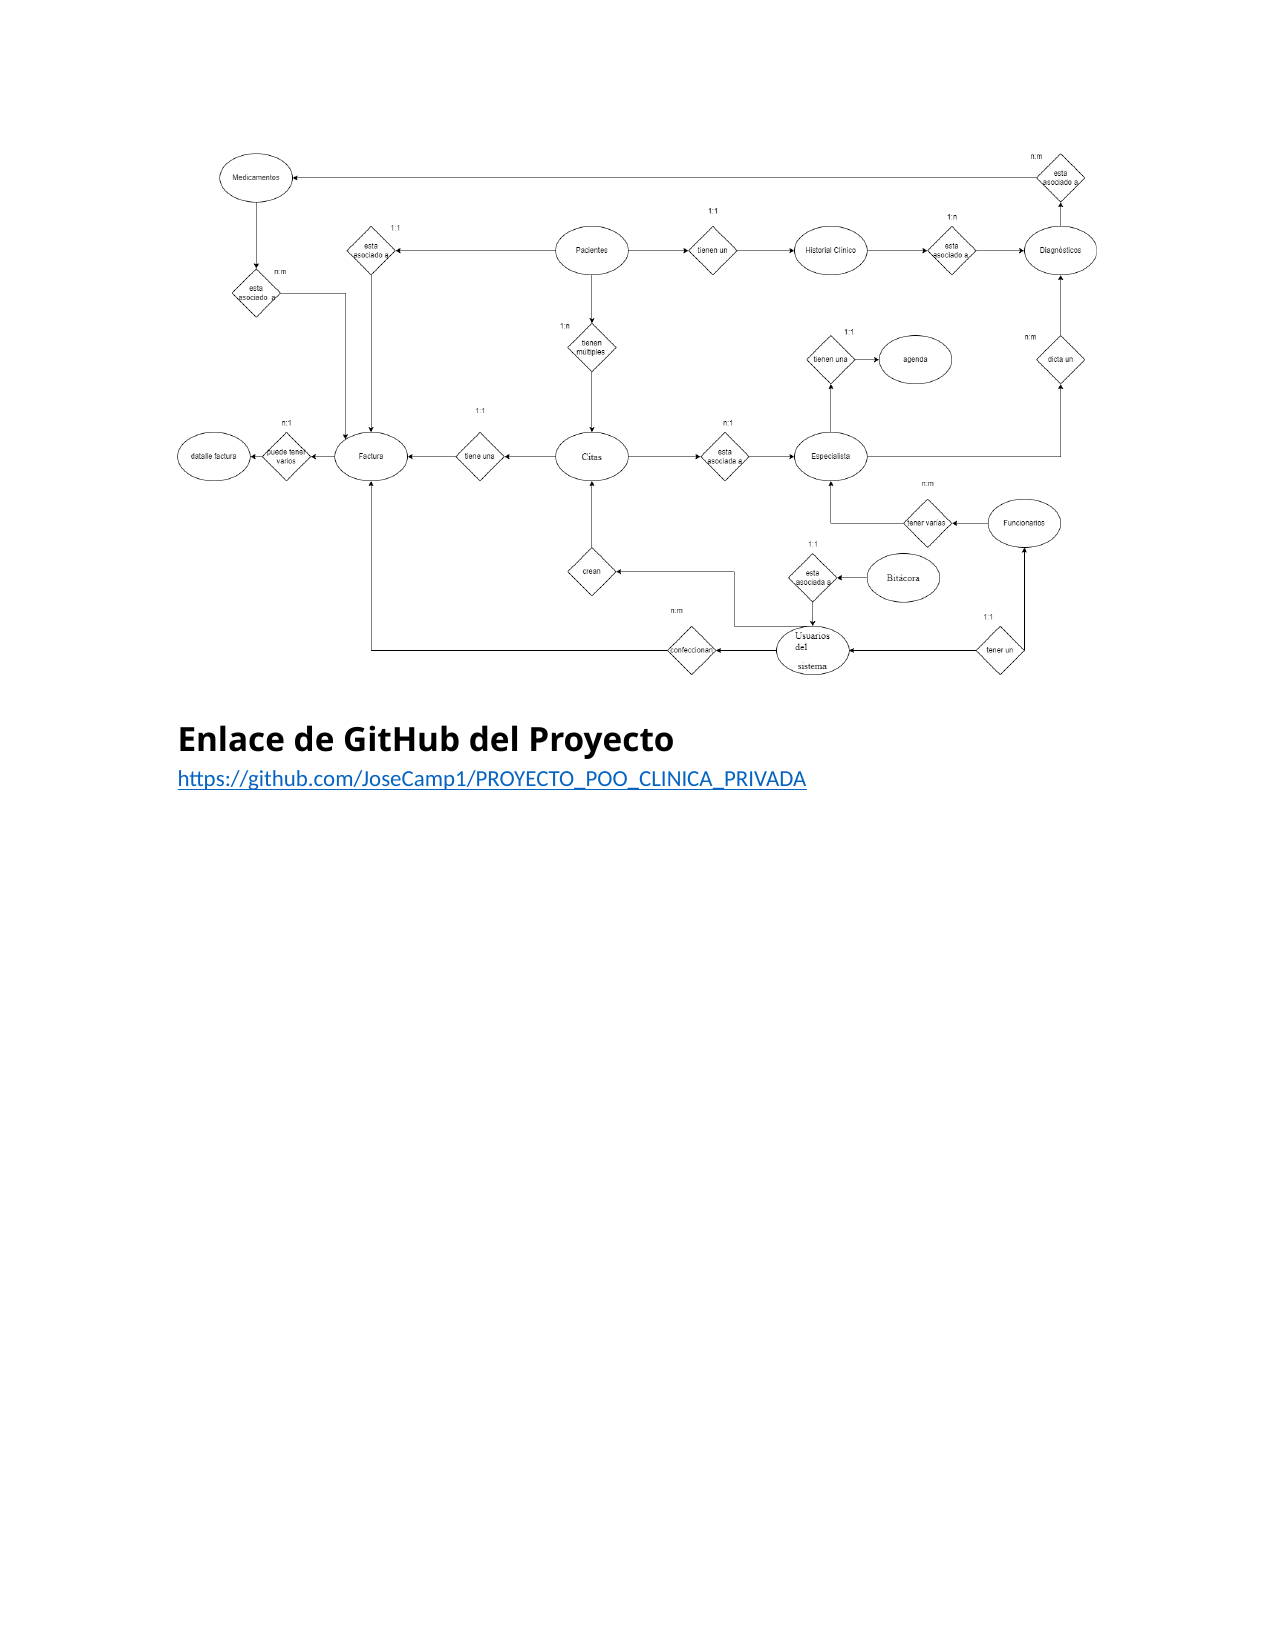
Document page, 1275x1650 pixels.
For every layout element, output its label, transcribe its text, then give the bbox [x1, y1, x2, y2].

subtitle Enlace de GitHub del Proyecto [177, 716, 1098, 761]
picture [177, 147, 1097, 679]
text https://github.com/JoseCamp1/PROYECTO_POO_CLINICA_PRIVADA [177, 764, 1098, 792]
